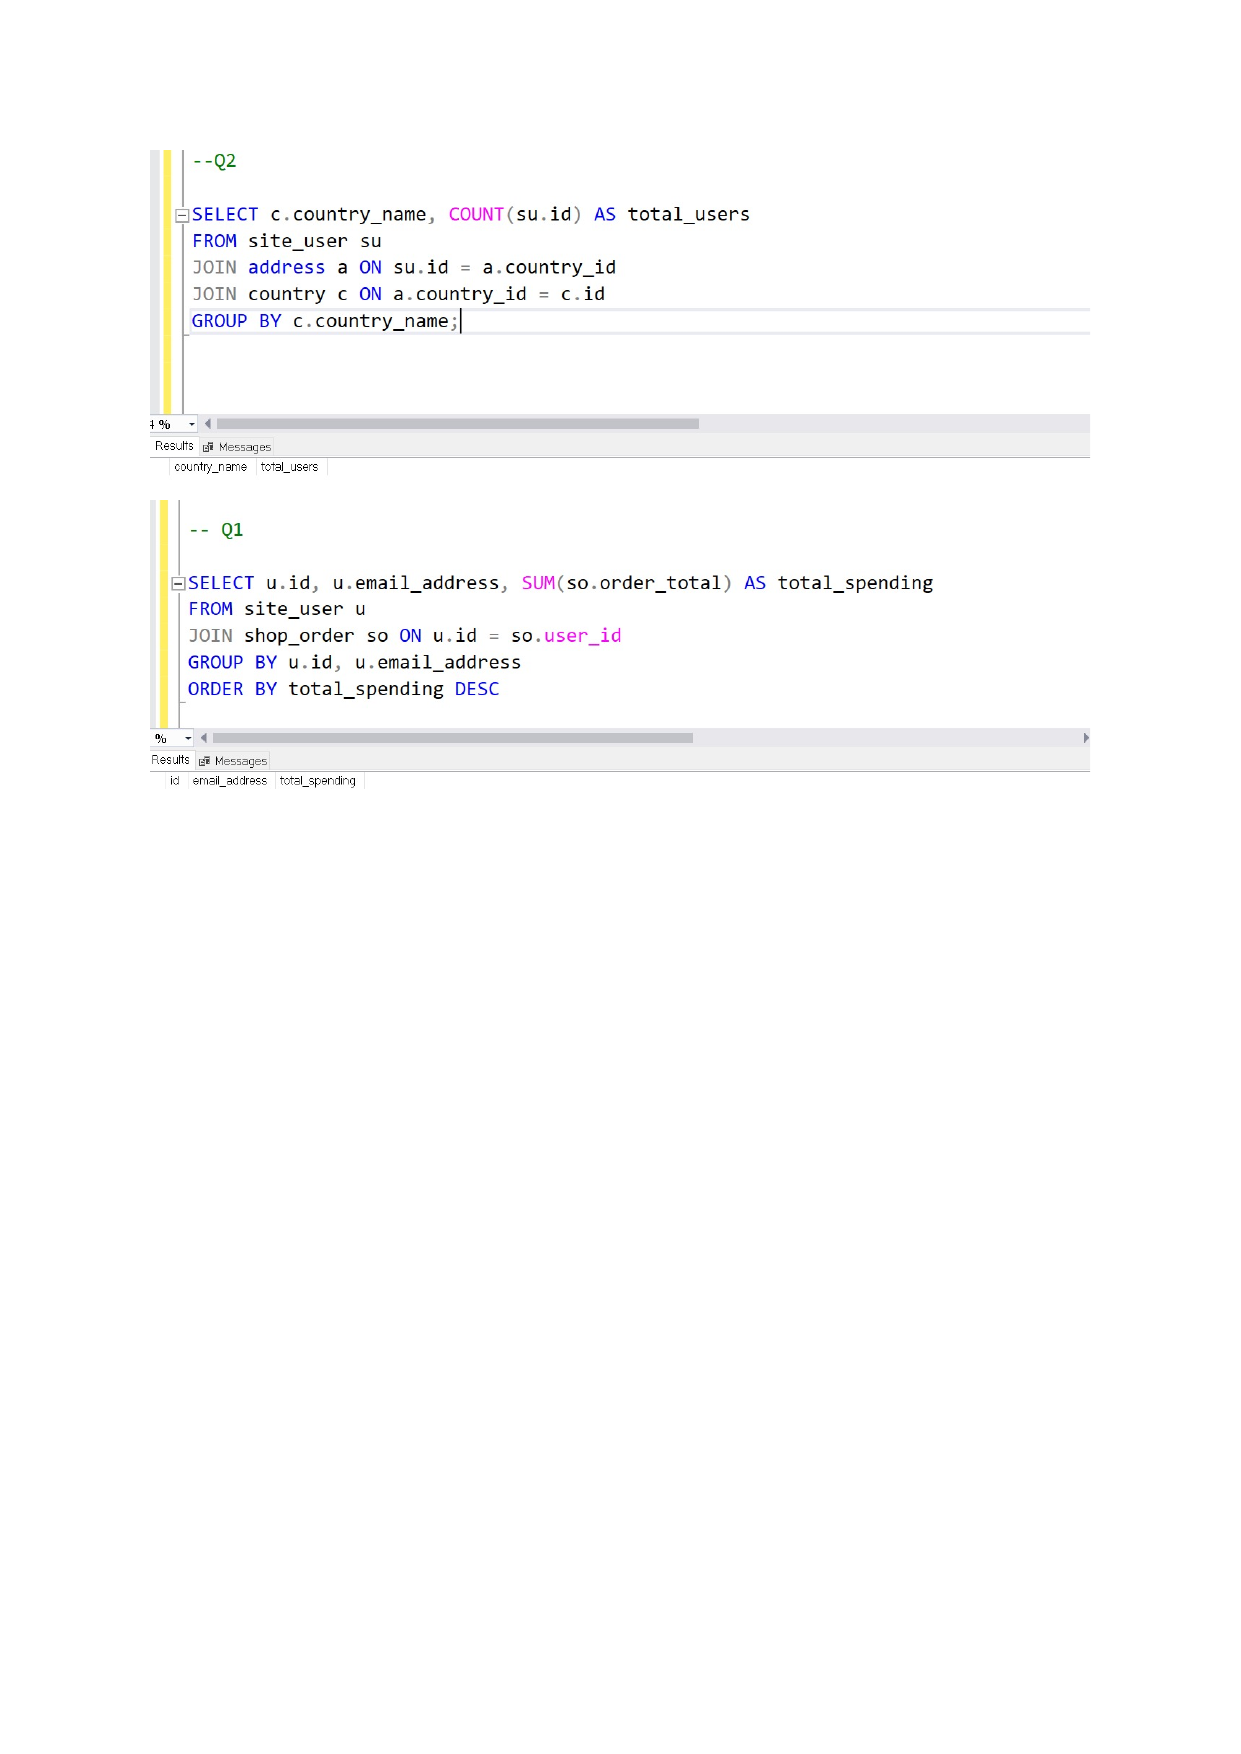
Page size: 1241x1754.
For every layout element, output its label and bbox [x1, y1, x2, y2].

picture [150, 500, 1091, 899]
picture [150, 150, 1091, 498]
